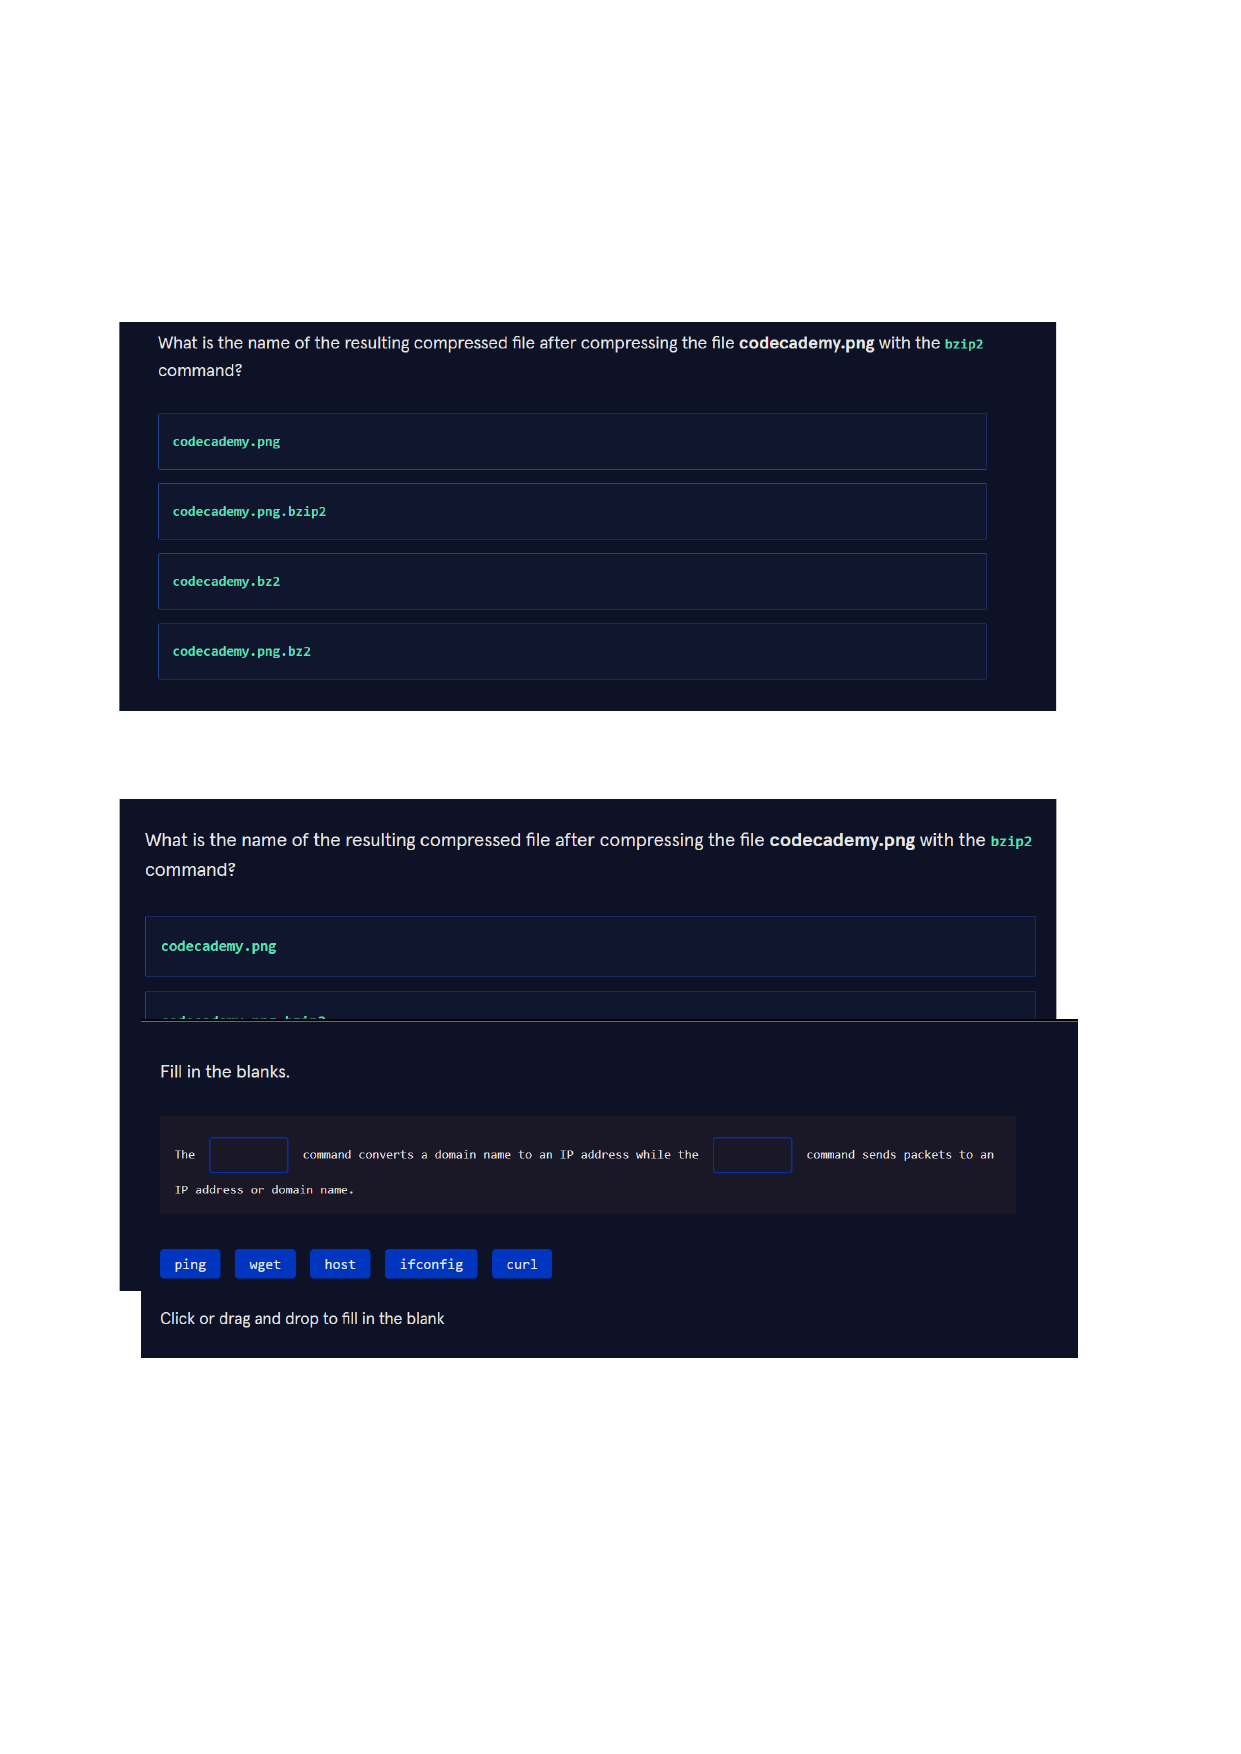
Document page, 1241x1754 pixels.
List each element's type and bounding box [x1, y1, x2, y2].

picture [118, 322, 1056, 711]
picture [118, 799, 1078, 1357]
